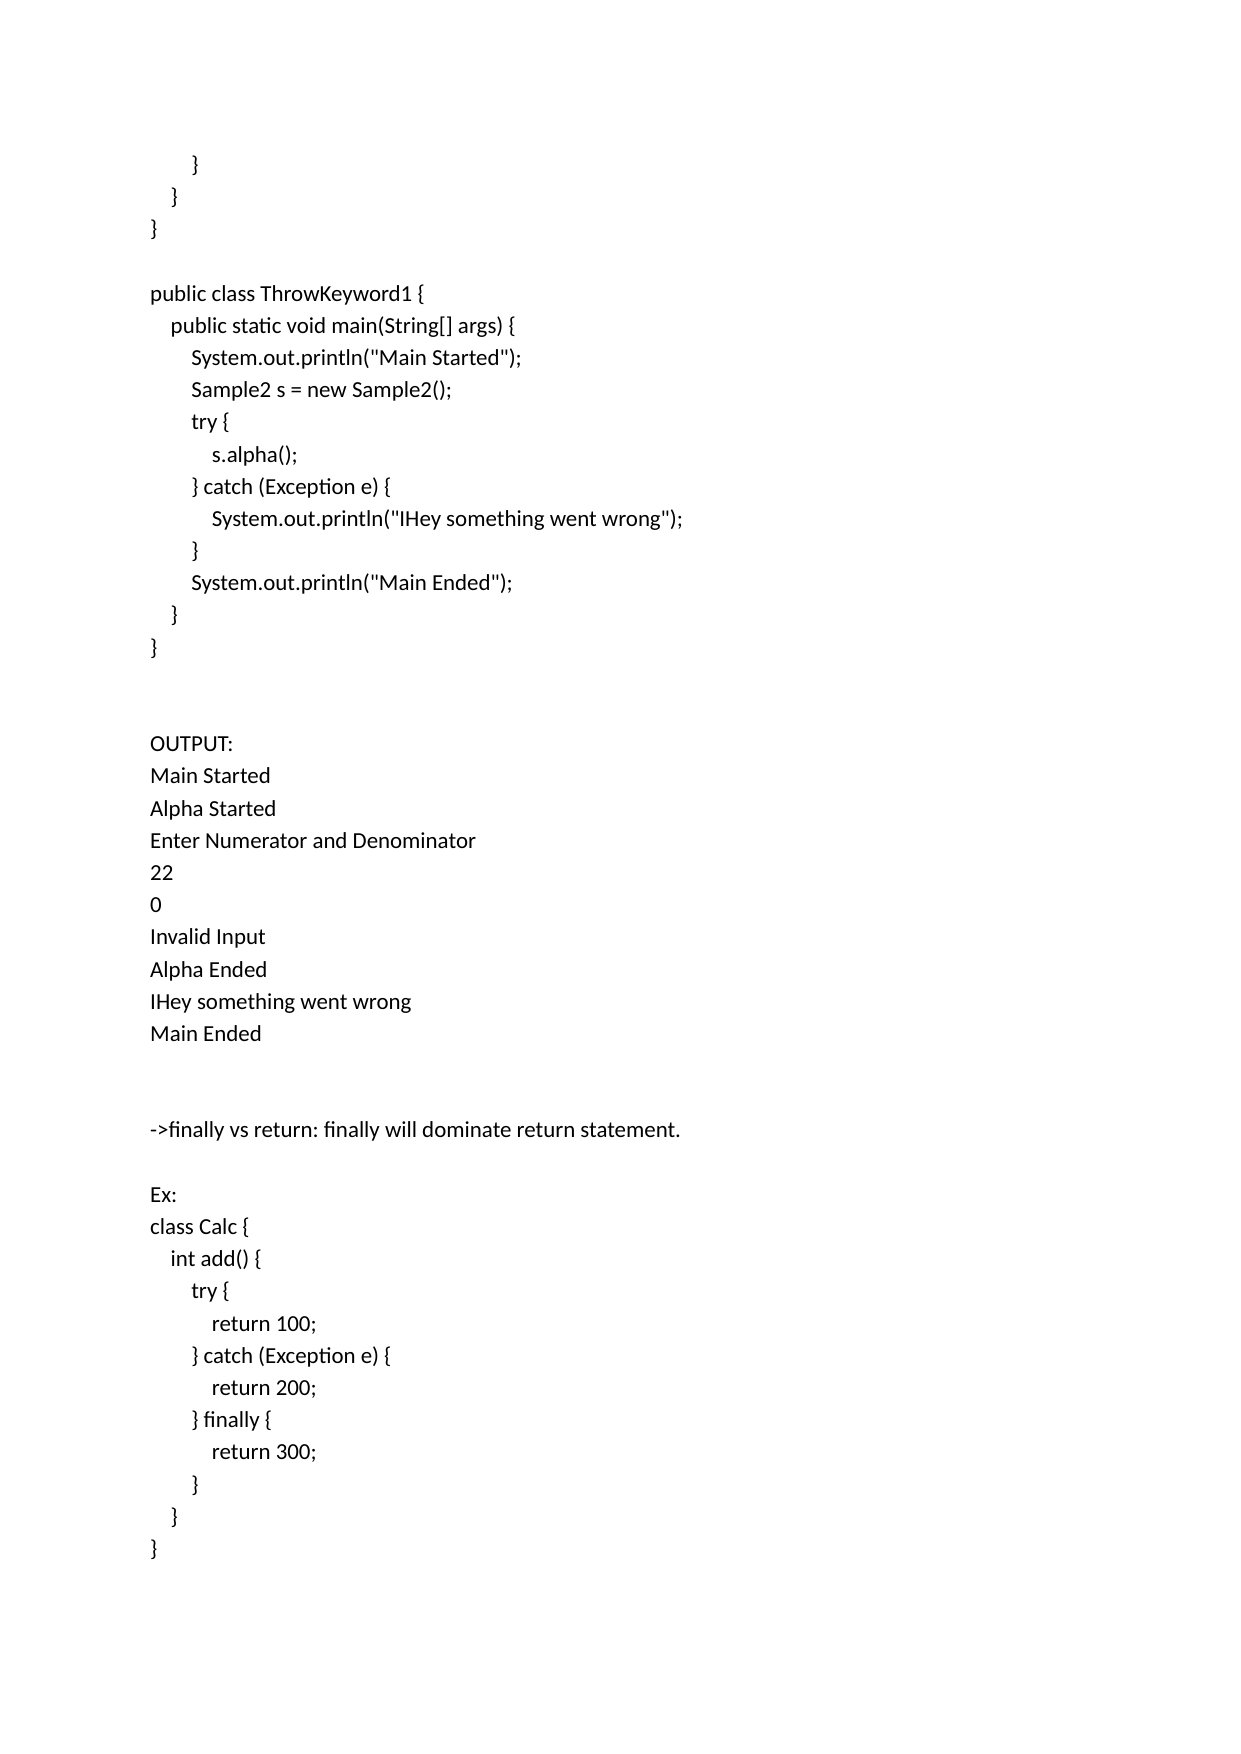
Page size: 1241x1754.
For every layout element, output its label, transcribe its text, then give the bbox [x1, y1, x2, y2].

text return 100; [150, 1309, 1090, 1337]
text System.out.println("Main Ended"); [150, 568, 1090, 596]
text } [150, 1470, 1090, 1498]
text 0 [150, 890, 1090, 918]
text Alpha Ended [150, 955, 1090, 983]
text try { [150, 407, 1090, 436]
text IHey something went wrong [150, 987, 1090, 1015]
text Enter Numerator and Denominator [150, 826, 1090, 854]
text } [150, 150, 1090, 178]
text Ex: [150, 1180, 1090, 1208]
text } finally { [150, 1405, 1090, 1433]
text s.alpha(); [150, 440, 1090, 468]
text return 300; [150, 1437, 1090, 1466]
text Invalid Input [150, 922, 1090, 951]
text OUTPUT: [150, 729, 1090, 757]
text int add() { [150, 1244, 1090, 1272]
text public class ThrowKeyword1 { [150, 279, 1090, 307]
text } [150, 1502, 1090, 1530]
text } [150, 601, 1090, 629]
text Main Ended [150, 1019, 1090, 1047]
text System.out.println("IHey something went wrong"); [150, 504, 1090, 532]
text } [150, 536, 1090, 564]
text return 200; [150, 1373, 1090, 1401]
text ->finally vs return: finally will dominate return statement. [150, 1116, 1090, 1144]
text class Calc { [150, 1212, 1090, 1240]
text } [150, 214, 1090, 242]
text } catch (Exception e) { [150, 472, 1090, 500]
text try { [150, 1277, 1090, 1304]
text } [150, 182, 1090, 210]
text 22 [150, 858, 1090, 886]
text System.out.println("Main Started"); [150, 343, 1090, 371]
text Main Started [150, 762, 1090, 789]
text Sample2 s = new Sample2(); [150, 375, 1090, 403]
text } [150, 633, 1090, 661]
text } catch (Exception e) { [150, 1341, 1090, 1369]
text } [150, 1534, 1090, 1562]
text public static void main(String[] args) { [150, 311, 1090, 339]
text Alpha Started [150, 794, 1090, 822]
